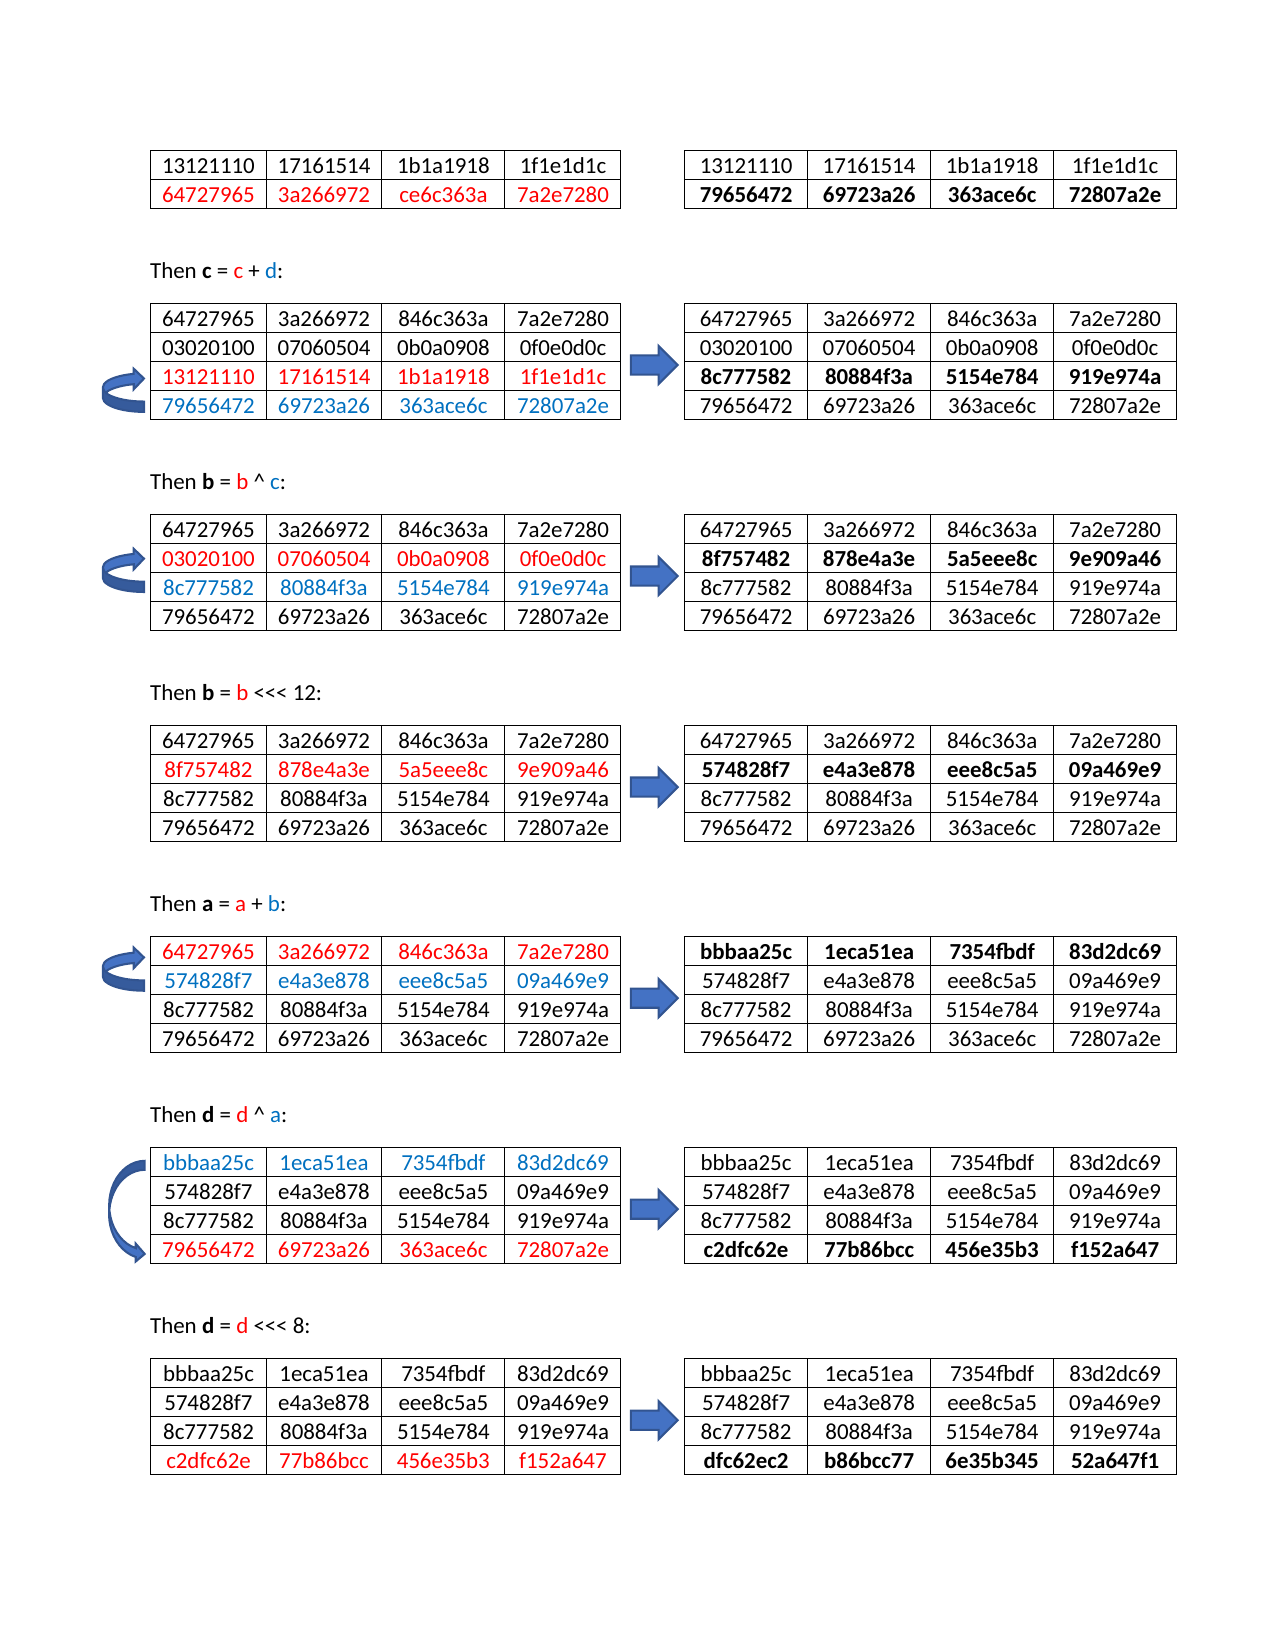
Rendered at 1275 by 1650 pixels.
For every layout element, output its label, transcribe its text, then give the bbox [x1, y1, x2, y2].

table_header 64727965 [685, 515, 807, 543]
table_cell e4a3e878 [267, 966, 381, 994]
table_header 7a2e7280 [505, 937, 620, 965]
table_cell 13121110 [685, 151, 807, 179]
table_cell eee8c5a5 [931, 1177, 1053, 1205]
table_cell 72807a2e [1054, 602, 1176, 630]
table_cell [621, 754, 684, 783]
table_cell e4a3e878 [808, 1177, 930, 1205]
table_header 1eca51ea [267, 1359, 381, 1387]
table_cell 5154e784 [931, 362, 1053, 390]
table_cell eee8c5a5 [931, 755, 1053, 783]
table_cell 72807a2e [1054, 391, 1176, 419]
table_cell 80884f3a [267, 995, 381, 1023]
table_cell 919e974a [505, 1417, 620, 1445]
table_cell 79656472 [151, 602, 266, 630]
table_cell 456e35b3 [931, 1235, 1053, 1263]
table_cell 363ace6c [931, 1024, 1053, 1052]
table_cell 574828f7 [151, 1388, 266, 1416]
table_cell 363ace6c [931, 602, 1053, 630]
table_cell 79656472 [151, 391, 266, 419]
table_cell 8c777582 [685, 995, 807, 1023]
table_cell 363ace6c [931, 180, 1053, 208]
table_header 3a266972 [808, 726, 930, 754]
table_header 7354fbdf [382, 1148, 504, 1176]
table_cell 17161514 [267, 362, 381, 390]
table_cell 79656472 [685, 602, 807, 630]
table_cell 919e974a [1054, 573, 1176, 601]
table_cell 919e974a [1054, 1206, 1176, 1234]
table_cell 1f1e1d1c [505, 362, 620, 390]
table_cell 80884f3a [267, 1206, 381, 1234]
table_cell 5154e784 [382, 995, 504, 1023]
table_cell f152a647 [1054, 1235, 1176, 1263]
table_cell [621, 1205, 684, 1234]
table_cell 8c777582 [685, 1417, 807, 1445]
table_cell [621, 543, 684, 572]
table_cell 919e974a [1054, 995, 1176, 1023]
table_header 64727965 [151, 515, 266, 543]
table_cell 8c777582 [685, 1206, 807, 1234]
table_cell 80884f3a [267, 784, 381, 812]
table_cell 03020100 [151, 544, 266, 572]
table_header 846c363a [382, 304, 504, 332]
table_cell ce6c363a [382, 180, 504, 208]
table_header 3a266972 [267, 304, 381, 332]
table_cell 5a5eee8c [382, 755, 504, 783]
table_cell 72807a2e [1054, 1024, 1176, 1052]
table_cell 69723a26 [808, 180, 930, 208]
table_header 1eca51ea [267, 1148, 381, 1176]
table_cell [621, 332, 684, 361]
table_header 7a2e7280 [1054, 304, 1176, 332]
table_cell 919e974a [505, 573, 620, 601]
table_cell 363ace6c [382, 1024, 504, 1052]
table_cell e4a3e878 [267, 1177, 381, 1205]
table_cell 79656472 [685, 1024, 807, 1052]
table_cell 574828f7 [151, 966, 266, 994]
table_cell 72807a2e [505, 391, 620, 419]
table_header [621, 725, 684, 754]
table_cell eee8c5a5 [931, 966, 1053, 994]
table_header 1eca51ea [808, 937, 930, 965]
table_cell 878e4a3e [267, 755, 381, 783]
table_cell 09a469e9 [505, 966, 620, 994]
table_cell 09a469e9 [1054, 1177, 1176, 1205]
table_cell 72807a2e [1054, 813, 1176, 841]
table_cell 8f757482 [151, 755, 266, 783]
table_cell 79656472 [151, 1235, 266, 1263]
table_cell 574828f7 [685, 966, 807, 994]
table_cell 5a5eee8c [931, 544, 1053, 572]
table_cell 919e974a [1054, 784, 1176, 812]
table_cell [621, 1176, 684, 1205]
table_cell 69723a26 [267, 391, 381, 419]
table_cell 79656472 [151, 1024, 266, 1052]
table_cell 8c777582 [151, 1206, 266, 1234]
table_header 83d2dc69 [1054, 937, 1176, 965]
table_cell [621, 812, 684, 841]
table_header 64727965 [685, 726, 807, 754]
table_cell 1b1a1918 [382, 151, 504, 179]
table_cell 8c777582 [151, 1417, 266, 1445]
table_cell 69723a26 [808, 1024, 930, 1052]
table_cell [621, 783, 684, 812]
table_cell 69723a26 [808, 602, 930, 630]
table_cell 69723a26 [808, 813, 930, 841]
table_cell 8c777582 [685, 362, 807, 390]
table_cell [621, 1234, 684, 1263]
text Then d = d ^ a: [150, 1100, 1125, 1128]
table_cell e4a3e878 [808, 1388, 930, 1416]
table_header 3a266972 [267, 726, 381, 754]
table_cell [621, 1387, 684, 1416]
table_cell 5154e784 [931, 1206, 1053, 1234]
table_cell 17161514 [267, 151, 381, 179]
table_cell 9e909a46 [1054, 544, 1176, 572]
table_cell f152a647 [505, 1446, 620, 1474]
table_cell 09a469e9 [1054, 755, 1176, 783]
table_cell 456e35b3 [382, 1446, 504, 1474]
table_cell 80884f3a [808, 995, 930, 1023]
table_cell 69723a26 [267, 1024, 381, 1052]
table_cell 919e974a [1054, 1417, 1176, 1445]
table_cell 7a2e7280 [505, 180, 620, 208]
table_cell 8f757482 [685, 544, 807, 572]
table_cell 09a469e9 [505, 1388, 620, 1416]
table_cell 0b0a0908 [382, 333, 504, 361]
table_cell [621, 994, 684, 1023]
table_cell [621, 361, 684, 390]
table_cell 0b0a0908 [931, 333, 1053, 361]
table_cell 8c777582 [685, 784, 807, 812]
table_cell [621, 965, 684, 994]
table_cell 8c777582 [685, 573, 807, 601]
table_cell 07060504 [267, 544, 381, 572]
table_cell 69723a26 [267, 813, 381, 841]
table_cell 5154e784 [931, 995, 1053, 1023]
table_header 846c363a [382, 726, 504, 754]
table_header 7a2e7280 [505, 726, 620, 754]
table_cell 80884f3a [808, 362, 930, 390]
table_cell 64727965 [151, 180, 266, 208]
table_cell 5154e784 [931, 784, 1053, 812]
table_cell 79656472 [151, 813, 266, 841]
table_cell 07060504 [267, 333, 381, 361]
table_cell 6e35b345 [931, 1446, 1053, 1474]
text Then b = b <<< 12: [150, 678, 1125, 706]
text Then c = c + d: [150, 256, 1125, 284]
table_cell eee8c5a5 [382, 1177, 504, 1205]
text Then a = a + b: [150, 889, 1125, 917]
table_cell 13121110 [151, 362, 266, 390]
table_cell 69723a26 [808, 391, 930, 419]
table_header 83d2dc69 [1054, 1148, 1176, 1176]
table_cell 80884f3a [808, 1206, 930, 1234]
table_cell e4a3e878 [808, 755, 930, 783]
table_header 64727965 [151, 304, 266, 332]
table_cell 3a266972 [267, 180, 381, 208]
table_cell b86bcc77 [808, 1446, 930, 1474]
table_cell e4a3e878 [267, 1388, 381, 1416]
table_cell 363ace6c [931, 813, 1053, 841]
table_cell 1b1a1918 [382, 362, 504, 390]
table_cell 07060504 [808, 333, 930, 361]
table_cell c2dfc62e [685, 1235, 807, 1263]
table_cell [621, 150, 684, 179]
table_cell eee8c5a5 [931, 1388, 1053, 1416]
table_cell dfc62ec2 [685, 1446, 807, 1474]
table_cell 09a469e9 [505, 1177, 620, 1205]
table_header 1eca51ea [808, 1359, 930, 1387]
table_header bbbaa25c [151, 1148, 266, 1176]
table_cell 72807a2e [505, 602, 620, 630]
table_header [621, 936, 684, 965]
table_cell 03020100 [151, 333, 266, 361]
table_cell [621, 1445, 684, 1474]
table_cell c2dfc62e [151, 1446, 266, 1474]
table_cell 5154e784 [382, 1417, 504, 1445]
table_cell 77b86bcc [808, 1235, 930, 1263]
table_cell 574828f7 [685, 1388, 807, 1416]
table_cell 17161514 [808, 151, 930, 179]
table_cell 52a647f1 [1054, 1446, 1176, 1474]
table_cell 363ace6c [382, 813, 504, 841]
table_cell [621, 390, 684, 419]
table_cell [621, 572, 684, 601]
table_cell 69723a26 [267, 602, 381, 630]
table_header 846c363a [931, 515, 1053, 543]
table_cell 1b1a1918 [931, 151, 1053, 179]
table_header 64727965 [151, 726, 266, 754]
table_cell 80884f3a [267, 573, 381, 601]
table_cell [621, 1023, 684, 1052]
table_cell 72807a2e [505, 1235, 620, 1263]
table_cell 0b0a0908 [382, 544, 504, 572]
table_header 83d2dc69 [505, 1148, 620, 1176]
table_cell 72807a2e [505, 1024, 620, 1052]
table_header bbbaa25c [685, 1148, 807, 1176]
table_cell 574828f7 [685, 755, 807, 783]
table_header 7354fbdf [931, 1148, 1053, 1176]
table_header 7a2e7280 [505, 515, 620, 543]
table_cell 1f1e1d1c [1054, 151, 1176, 179]
table_cell 5154e784 [382, 1206, 504, 1234]
table_cell 919e974a [505, 1206, 620, 1234]
table_header [621, 1358, 684, 1387]
table_cell 80884f3a [267, 1417, 381, 1445]
table_cell 77b86bcc [267, 1446, 381, 1474]
table_header [621, 303, 684, 332]
table_cell 919e974a [1054, 362, 1176, 390]
table_cell 8c777582 [151, 784, 266, 812]
table_header [621, 514, 684, 543]
table_cell 363ace6c [382, 602, 504, 630]
table_header 64727965 [685, 304, 807, 332]
table_cell 72807a2e [505, 813, 620, 841]
table_header 7a2e7280 [1054, 726, 1176, 754]
table_cell 5154e784 [931, 1417, 1053, 1445]
table_header 64727965 [151, 937, 266, 965]
table_header 7354fbdf [931, 1359, 1053, 1387]
table_cell [621, 601, 684, 630]
table_cell 69723a26 [267, 1235, 381, 1263]
table_header 83d2dc69 [505, 1359, 620, 1387]
table_cell 03020100 [685, 333, 807, 361]
table_header 3a266972 [267, 515, 381, 543]
table_cell 574828f7 [151, 1177, 266, 1205]
table_cell 8c777582 [151, 995, 266, 1023]
table_cell 0f0e0d0c [1054, 333, 1176, 361]
table_header 83d2dc69 [1054, 1359, 1176, 1387]
table_cell 0f0e0d0c [505, 333, 620, 361]
table_cell 72807a2e [1054, 180, 1176, 208]
table_cell 0f0e0d0c [505, 544, 620, 572]
table_header 846c363a [931, 304, 1053, 332]
table_cell 79656472 [685, 813, 807, 841]
table_header 3a266972 [267, 937, 381, 965]
table_cell e4a3e878 [808, 966, 930, 994]
table_cell 878e4a3e [808, 544, 930, 572]
table_header 846c363a [382, 937, 504, 965]
table_cell 80884f3a [808, 784, 930, 812]
table_header 3a266972 [808, 515, 930, 543]
table_cell 9e909a46 [505, 755, 620, 783]
table_cell [621, 1416, 684, 1445]
table_cell eee8c5a5 [382, 966, 504, 994]
table_header 846c363a [382, 515, 504, 543]
table_cell 8c777582 [151, 573, 266, 601]
table_header 3a266972 [808, 304, 930, 332]
table_cell 919e974a [505, 995, 620, 1023]
table_header 7354fbdf [931, 937, 1053, 965]
table_cell 80884f3a [808, 1417, 930, 1445]
table_header [621, 1147, 684, 1176]
table_cell 5154e784 [382, 784, 504, 812]
table_cell 363ace6c [382, 1235, 504, 1263]
table_cell 79656472 [685, 391, 807, 419]
table_header bbbaa25c [685, 1359, 807, 1387]
table_cell eee8c5a5 [382, 1388, 504, 1416]
table_header 7354fbdf [382, 1359, 504, 1387]
table_cell 363ace6c [382, 391, 504, 419]
text Then b = b ^ c: [150, 467, 1125, 495]
table_cell 1f1e1d1c [505, 151, 620, 179]
table_header 7a2e7280 [505, 304, 620, 332]
table_cell 79656472 [685, 180, 807, 208]
table_cell 09a469e9 [1054, 1388, 1176, 1416]
table_cell [621, 179, 684, 208]
table_header 1eca51ea [808, 1148, 930, 1176]
table_cell 363ace6c [931, 391, 1053, 419]
table_cell 919e974a [505, 784, 620, 812]
text Then d = d <<< 8: [150, 1311, 1125, 1339]
table_cell 574828f7 [685, 1177, 807, 1205]
table_cell 80884f3a [808, 573, 930, 601]
table_cell 13121110 [151, 151, 266, 179]
table_header 7a2e7280 [1054, 515, 1176, 543]
table_header bbbaa25c [685, 937, 807, 965]
table_header bbbaa25c [151, 1359, 266, 1387]
table_header 846c363a [931, 726, 1053, 754]
table_cell 5154e784 [931, 573, 1053, 601]
table_cell 5154e784 [382, 573, 504, 601]
table_cell 09a469e9 [1054, 966, 1176, 994]
